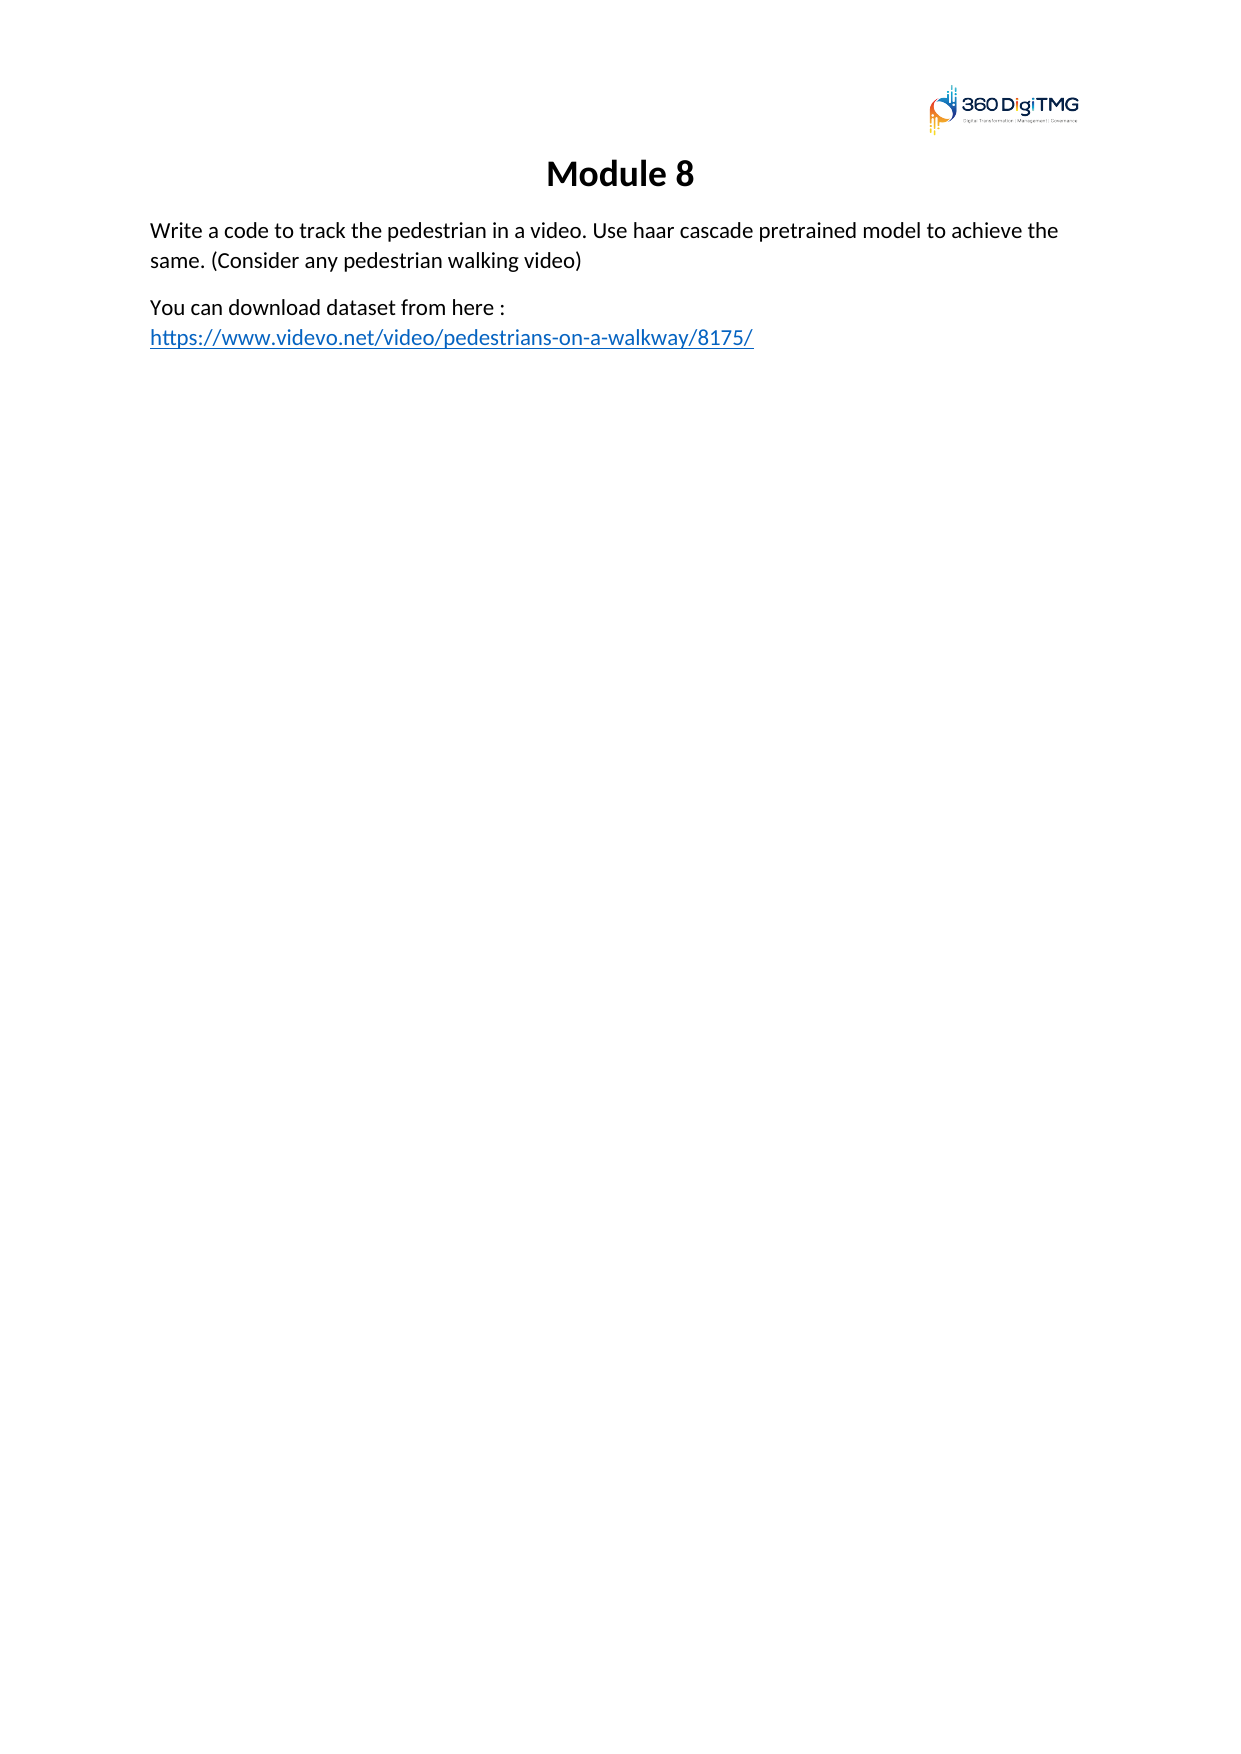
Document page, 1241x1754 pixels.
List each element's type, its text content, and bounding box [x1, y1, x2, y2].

text Module 8 [150, 150, 1090, 196]
text Write a code to track the pedestrian in a video. Use haar cascade pretrained model to achieve the same. (Consider any pedestrian walking video) [150, 216, 1090, 274]
text You can download dataset from here : https://www.videvo.net/video/pedestrians-on-a-walkway/8175/ [150, 293, 1090, 351]
picture [917, 73, 1091, 147]
